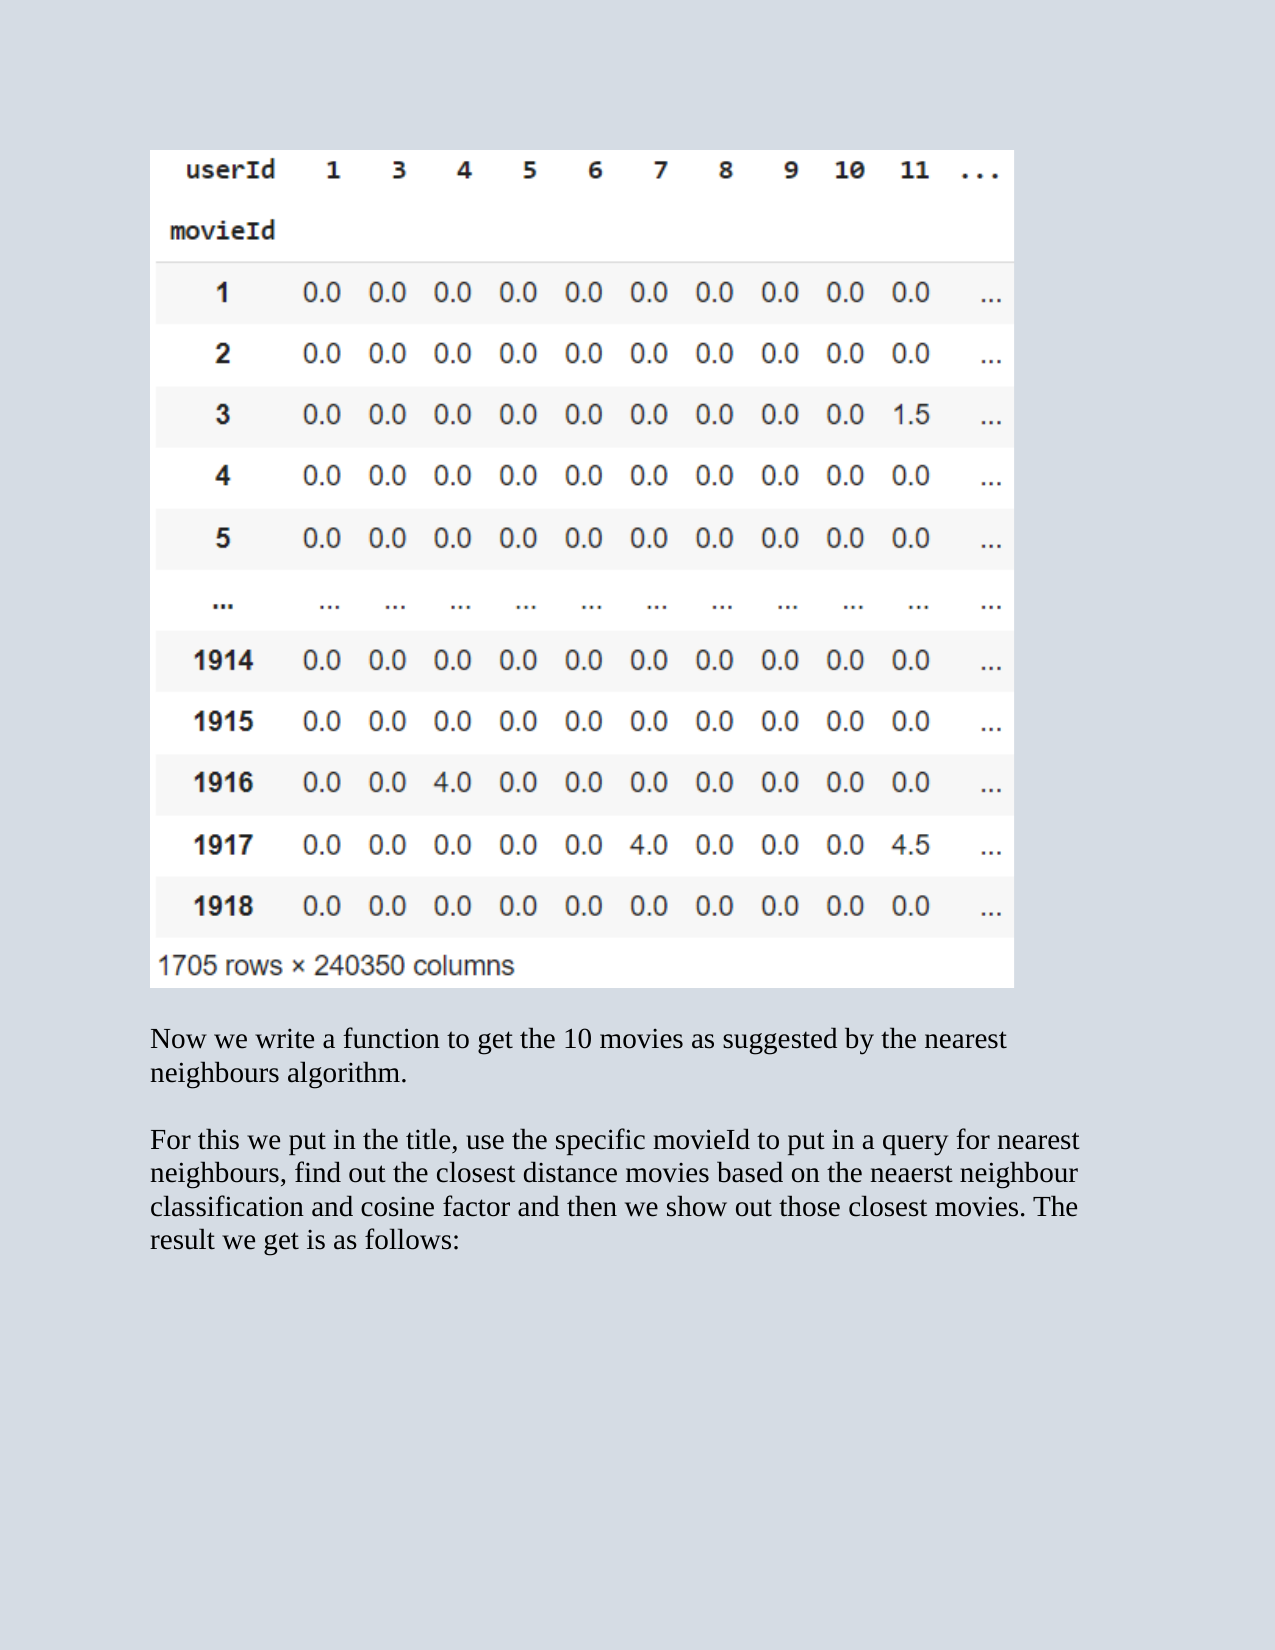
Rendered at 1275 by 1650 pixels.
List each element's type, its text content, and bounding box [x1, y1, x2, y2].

text Now we write a function to get the 10 movies as suggested by the nearest neighbours algorithm. [150, 1021, 1125, 1088]
text For this we put in the title, use the specific movieId to put in a query for nearest neighbours, find out the closest distance movies based on the neaerst neighbour classification and cosine factor and then we show out those closest movies. The result we get is as follows: [150, 1122, 1125, 1256]
picture [150, 150, 1015, 988]
